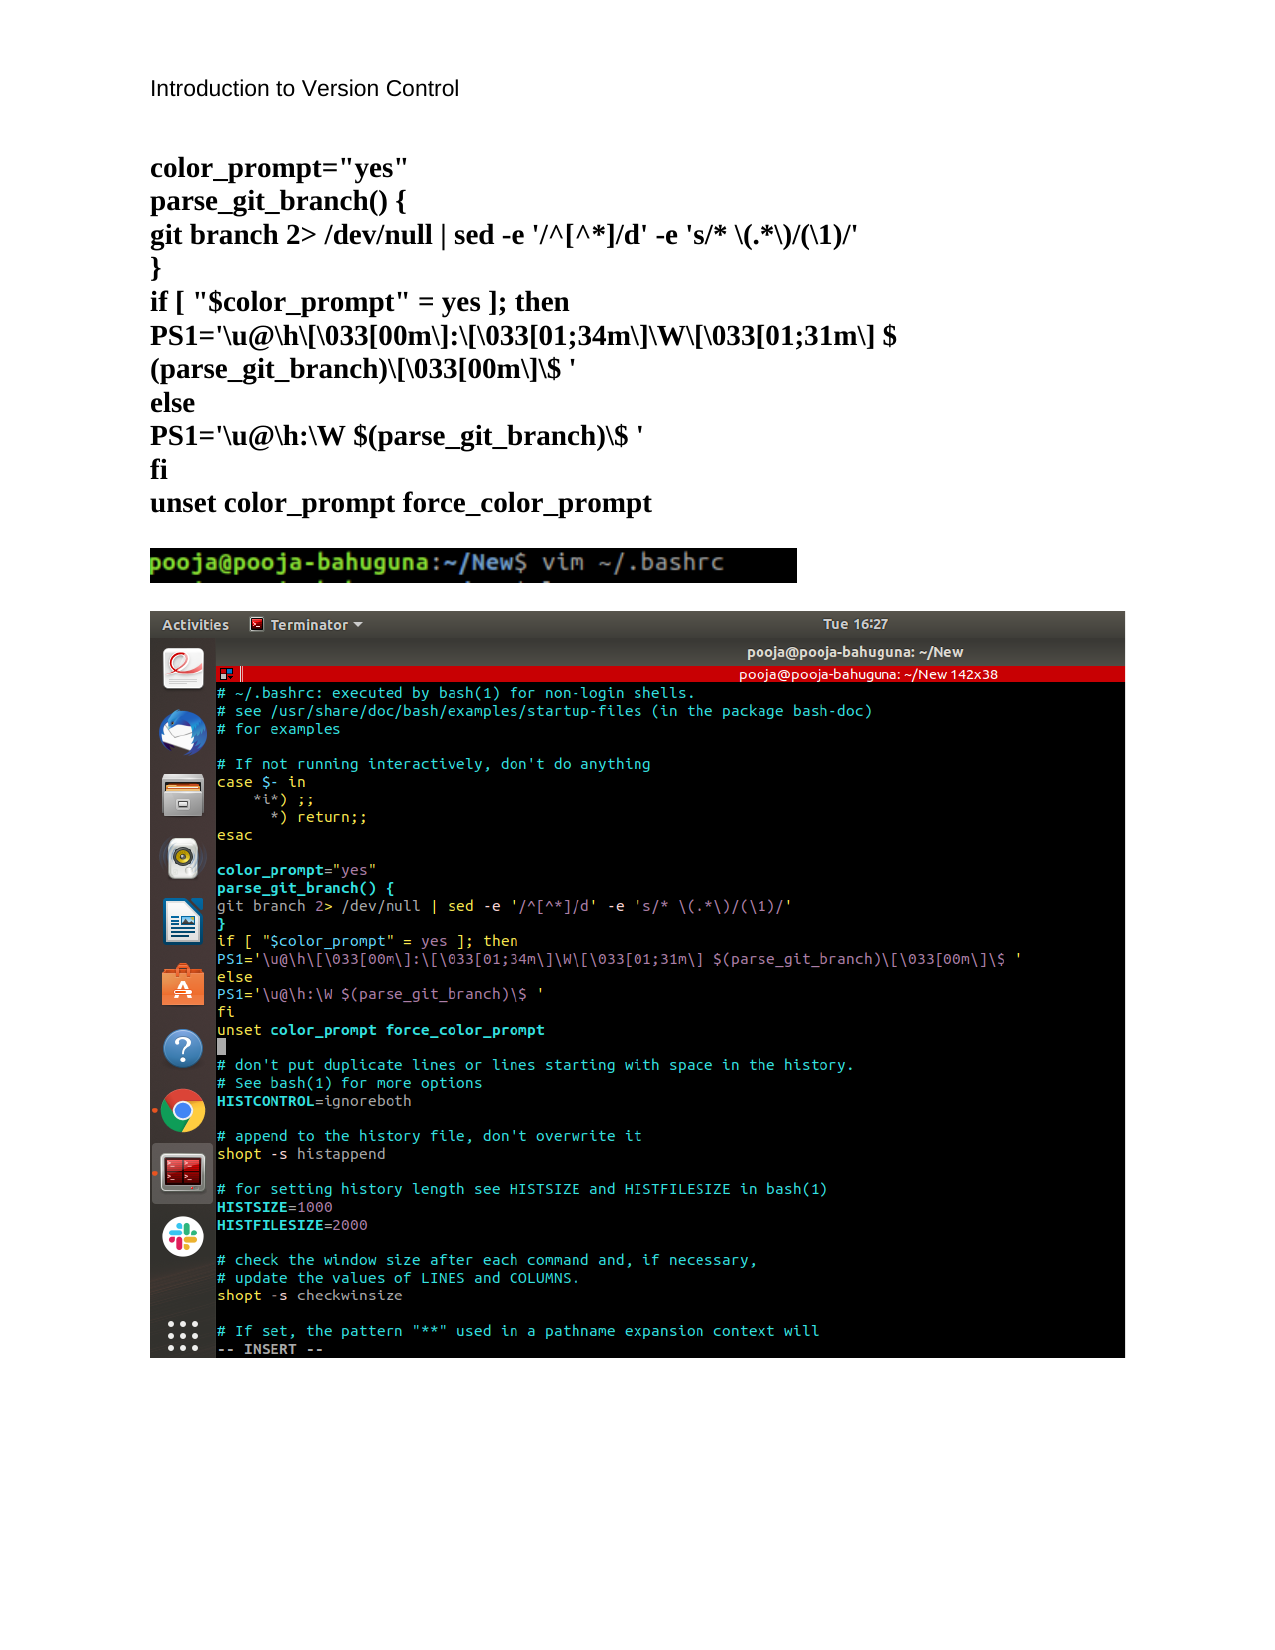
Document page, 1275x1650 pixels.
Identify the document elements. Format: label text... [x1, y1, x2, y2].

text color_prompt="yes" parse_git_branch() { git branch 2> /dev/null | sed -e '/^[^*]/d' -e 's/* \(.*\)/(\1)/' } if [ "$color_prompt" = yes ]; then PS1='\u@\h\[\033[00m\]:\[\033[01;34m\]\W\[\033[01;31m\] $(parse_git_branch)\[\033[00m\]\$ ' else PS1='\u@\h:\W $(parse_git_branch)\$ ' fi unset color_prompt force_color_prompt [150, 150, 1125, 519]
picture [150, 611, 1125, 1358]
picture [150, 548, 797, 583]
